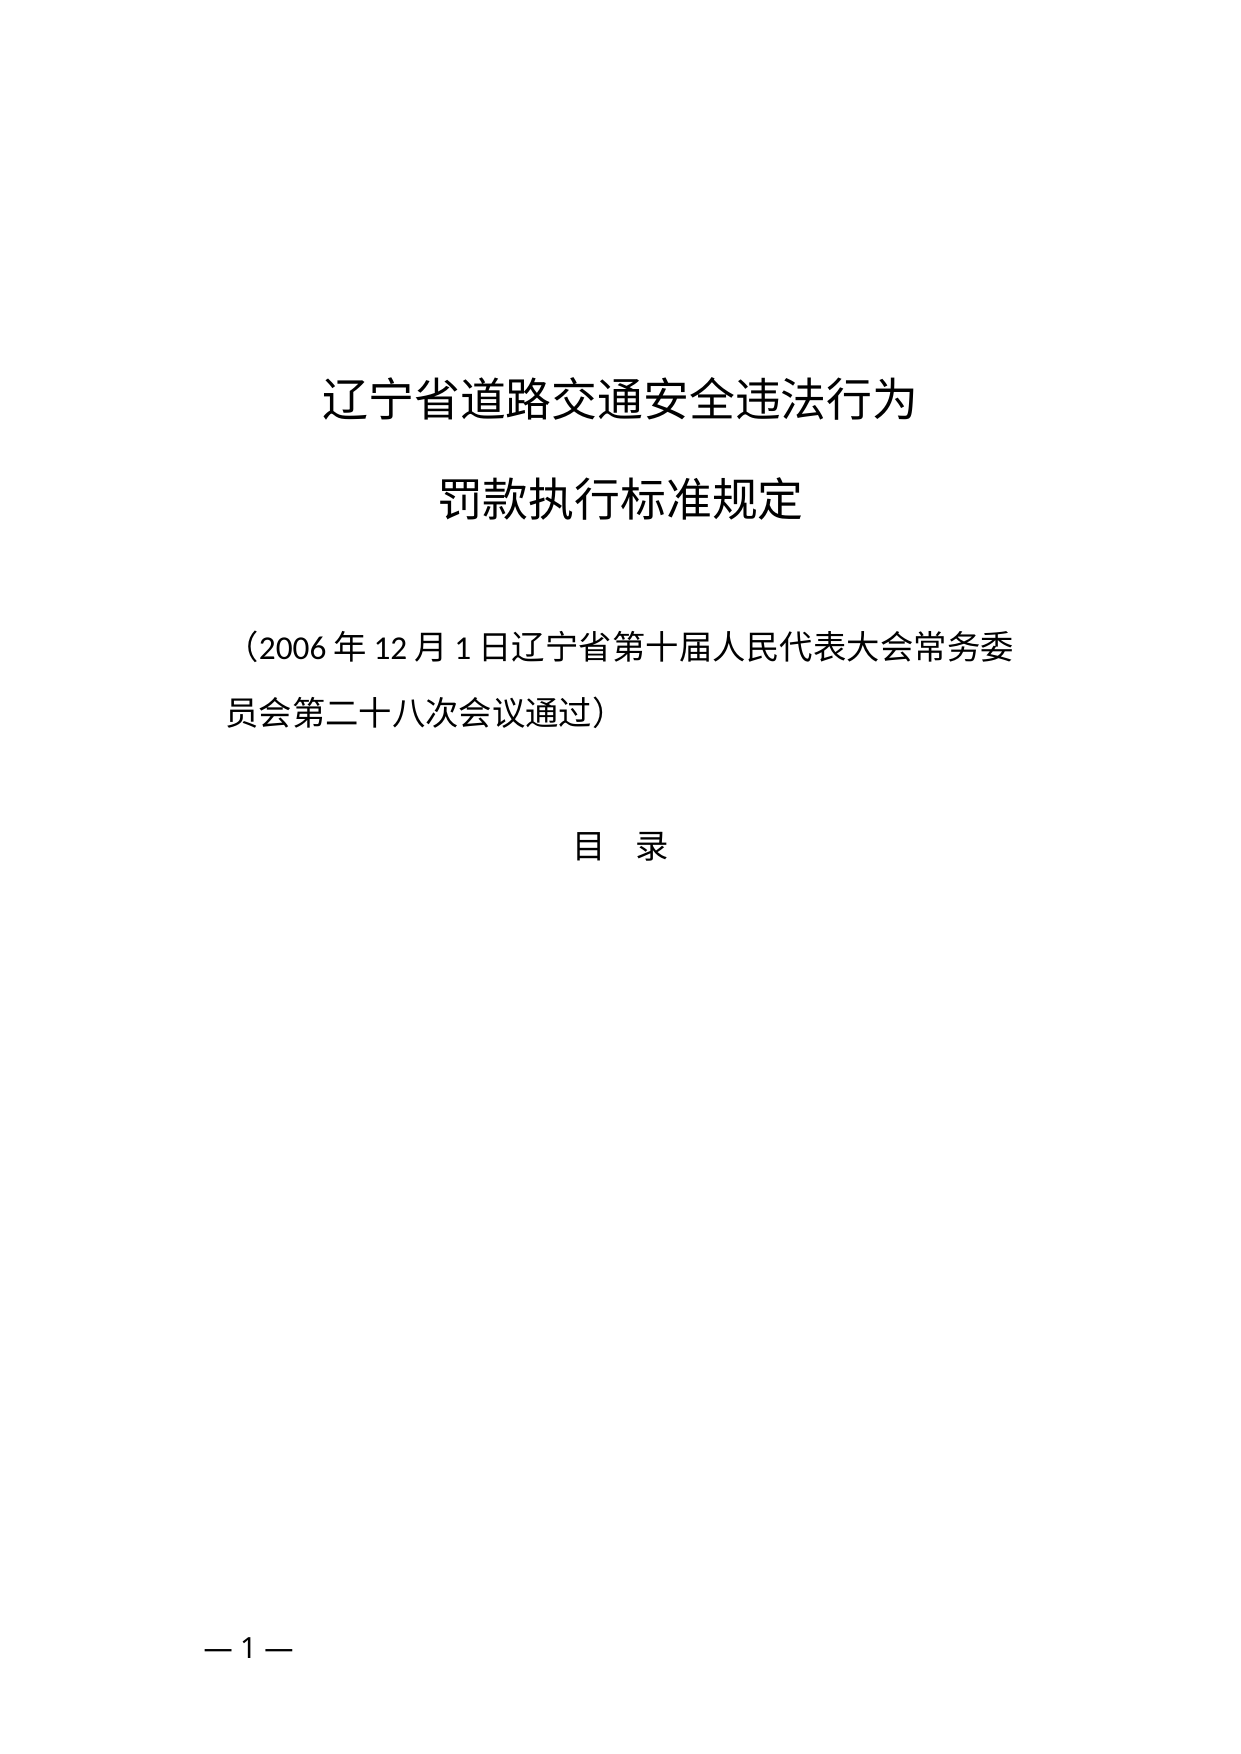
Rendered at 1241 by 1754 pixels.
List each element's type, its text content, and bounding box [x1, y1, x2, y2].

text （2006年12月1日辽宁省第十届人民代表大会常务委员会第二十八次会议通过） [225, 612, 1015, 744]
text 目 录 [159, 811, 1081, 877]
text 辽宁省道路交通安全违法行为 [159, 347, 1081, 446]
text 罚款执行标准规定 [159, 446, 1081, 546]
